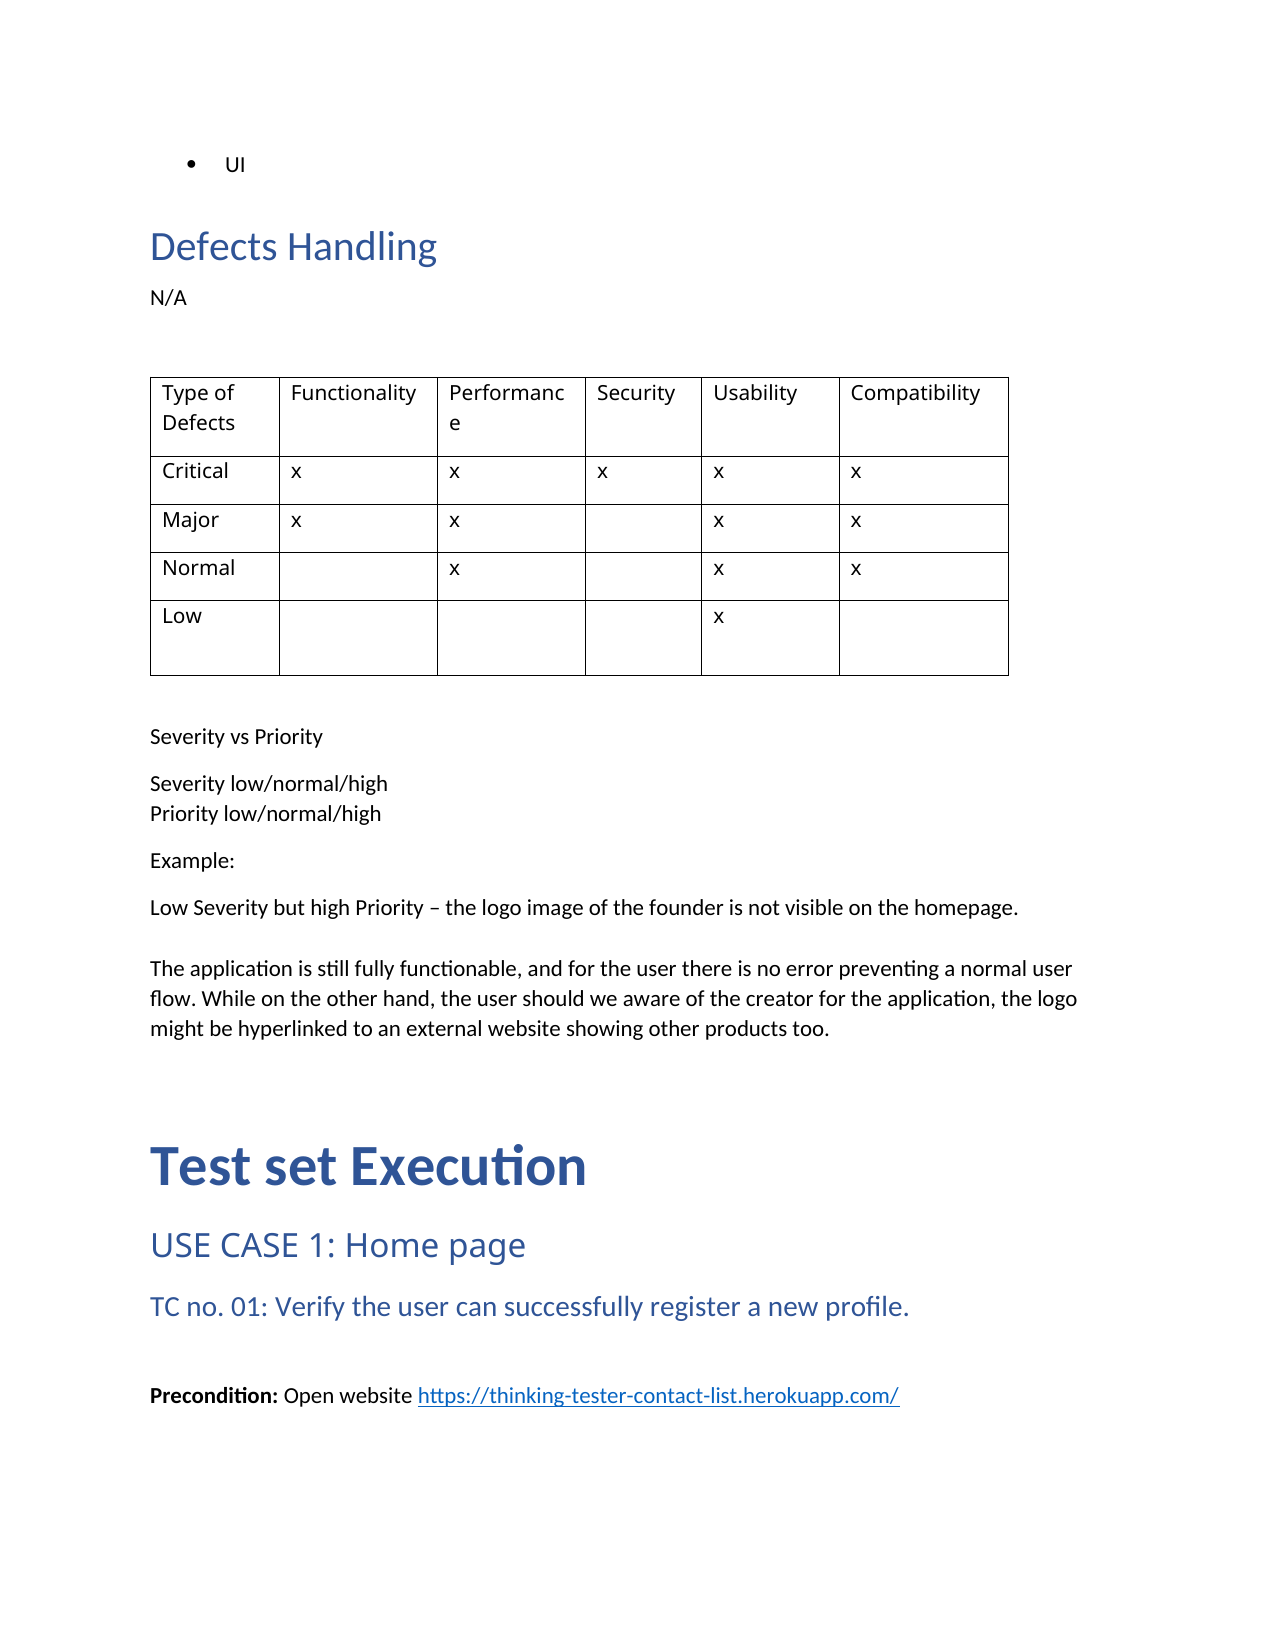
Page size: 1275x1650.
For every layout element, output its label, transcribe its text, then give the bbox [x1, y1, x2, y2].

subtitle Defects Handling [150, 220, 1125, 271]
text Severity low/normal/high Priority low/normal/high [150, 769, 1125, 828]
subtitle Test set Execution [150, 1129, 1125, 1200]
table_cell x [280, 505, 437, 552]
table_cell [438, 601, 585, 674]
table_header Performance [438, 378, 585, 456]
table_cell x [586, 457, 701, 504]
table_cell x [840, 505, 1008, 552]
subtitle USE CASE 1: Home page [150, 1222, 1125, 1268]
table_header Security [586, 378, 701, 456]
table_header Type of Defects [151, 378, 279, 456]
table_cell [586, 505, 701, 552]
table_cell [586, 601, 701, 674]
text Example: [150, 846, 1125, 874]
table_cell x [702, 457, 839, 504]
table_cell x [438, 553, 585, 600]
text Precondition: Open website https://thinking-tester-contact-list.herokuapp.com/ [150, 1382, 1125, 1409]
table_cell x [840, 457, 1008, 504]
table_header Usability [702, 378, 839, 456]
table_cell Major [151, 505, 279, 552]
table_cell x [840, 553, 1008, 600]
subtitle TC no. 01: Verify the user can successfully register a new profile. [150, 1288, 1125, 1323]
table_header Compatibility [840, 378, 1008, 456]
table_cell Low [151, 601, 279, 674]
table_cell x [280, 457, 437, 504]
table_cell [840, 601, 1008, 674]
table_cell [586, 553, 701, 600]
table_cell Critical [151, 457, 279, 504]
table_cell x [438, 505, 585, 552]
table_cell x [702, 553, 839, 600]
list UI [187, 150, 1125, 178]
text Low Severity but high Priority – the logo image of the founder is not visible on the homepage. The application is still fully functionable, and for the user there is no error preventing a normal user flow. While on the other hand, the user should we aware of the creator for the application, the logo might be hyperlinked to an external website showing other products too. [150, 893, 1125, 1042]
text N/A [150, 283, 1125, 311]
table_cell [280, 553, 437, 600]
table_cell [280, 601, 437, 674]
table_cell x [438, 457, 585, 504]
table_cell Normal [151, 553, 279, 600]
text Severity vs Priority [150, 722, 1125, 751]
table_header Functionality [280, 378, 437, 456]
table_cell x [702, 505, 839, 552]
table_cell x [702, 601, 839, 674]
